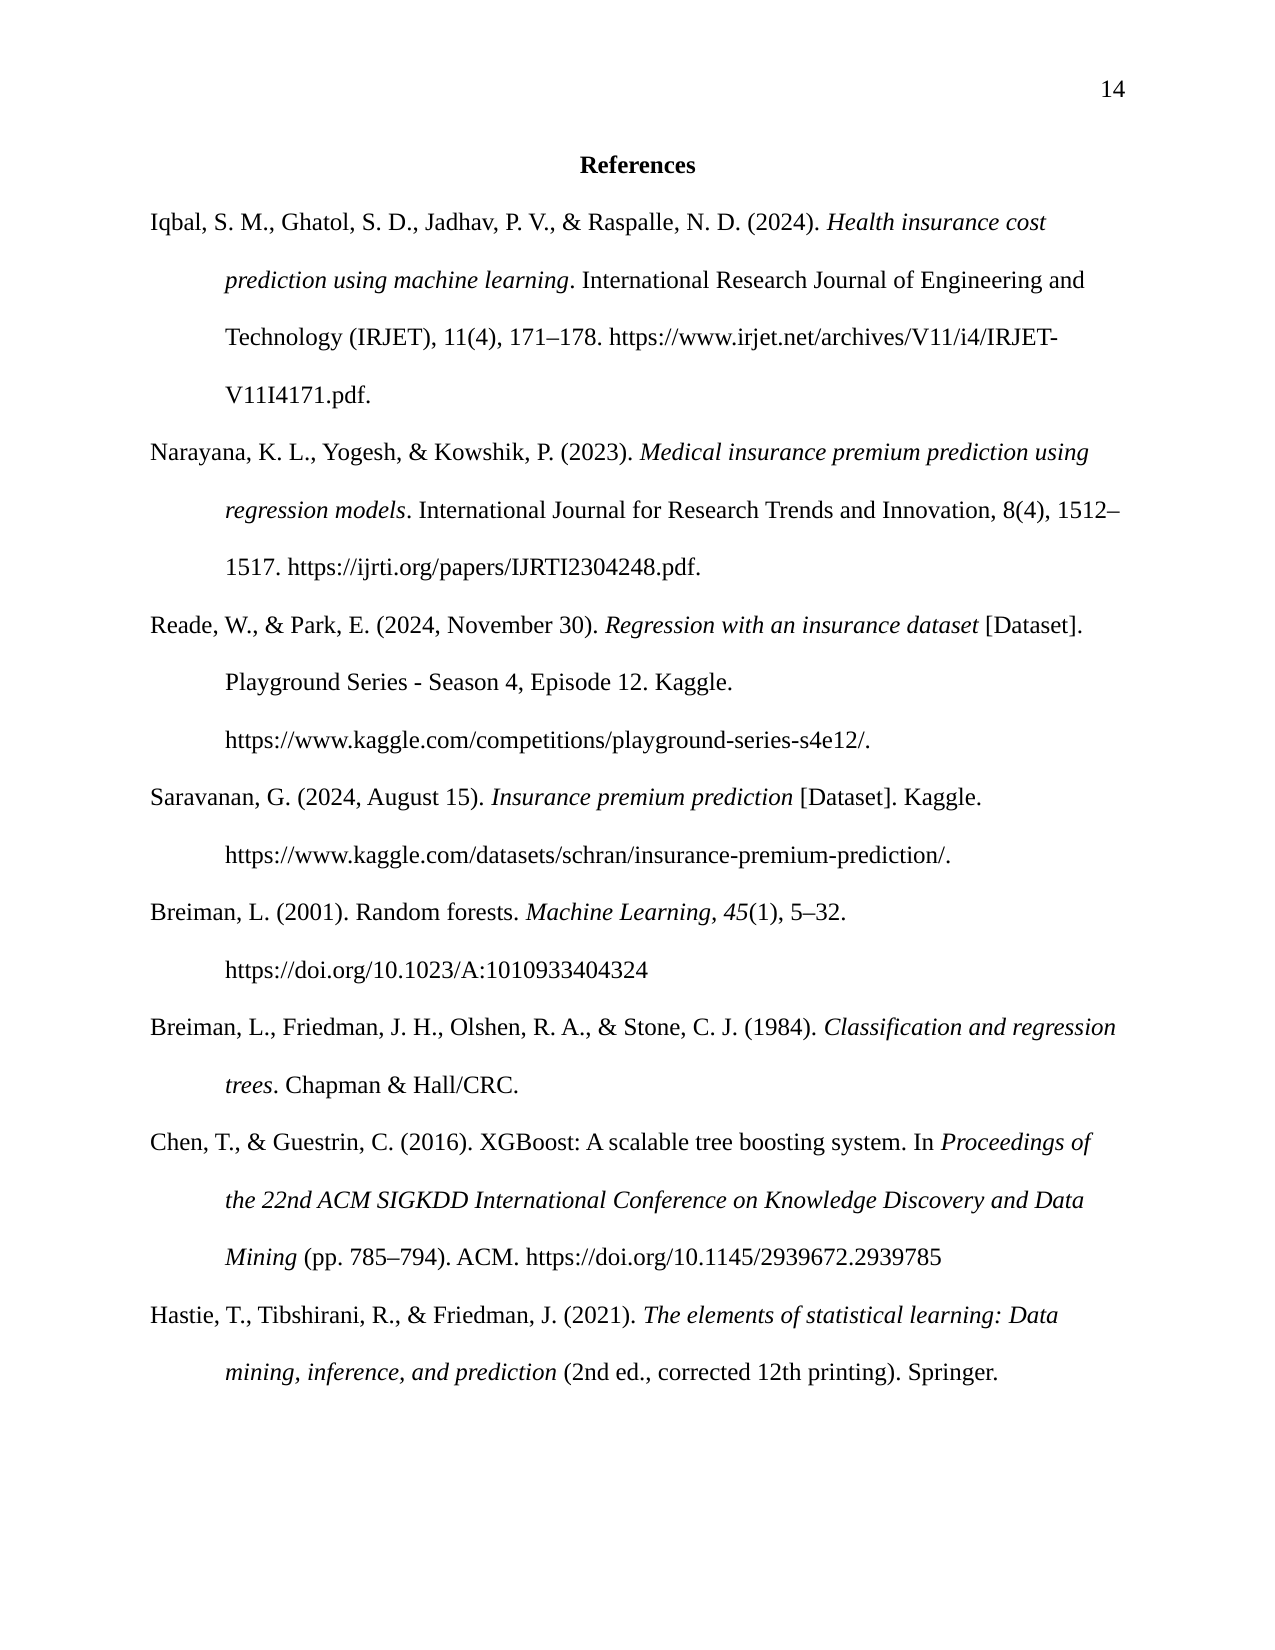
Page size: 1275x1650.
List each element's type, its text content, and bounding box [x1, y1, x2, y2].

text Hastie, T., Tibshirani, R., & Friedman, J. (2021). The elements of statistical learning: Data mining, inference, and prediction (2nd ed., corrected 12th printing). Springer. [150, 1300, 1125, 1386]
text Reade, W., & Park, E. (2024, November 30). Regression with an insurance dataset [Dataset]. Playground Series - Season 4, Episode 12. Kaggle. https://www.kaggle.com/competitions/playground-series-s4e12/. [150, 610, 1125, 754]
text Saravanan, G. (2024, August 15). Insurance premium prediction [Dataset]. Kaggle. https://www.kaggle.com/datasets/schran/insurance-premium-prediction/. [150, 782, 1125, 869]
text Chen, T., & Guestrin, C. (2016). XGBoost: A scalable tree boosting system. In Proceedings of the 22nd ACM SIGKDD International Conference on Knowledge Discovery and Data Mining (pp. 785–794). ACM. https://doi.org/10.1145/2939672.2939785 [150, 1127, 1125, 1271]
text Narayana, K. L., Yogesh, & Kowshik, P. (2023). Medical insurance premium prediction using regression models. International Journal for Research Trends and Innovation, 8(4), 1512–1517. https://ijrti.org/papers/IJRTI2304248.pdf. [150, 437, 1125, 581]
text Iqbal, S. M., Ghatol, S. D., Jadhav, P. V., & Raspalle, N. D. (2024). Health insurance cost prediction using machine learning. International Research Journal of Engineering and Technology (IRJET), 11(4), 171–178. https://www.irjet.net/archives/V11/i4/IRJET-V11I4171.pdf. [150, 207, 1125, 409]
text References [150, 150, 1125, 179]
text Breiman, L., Friedman, J. H., Olshen, R. A., & Stone, C. J. (1984). Classification and regression trees. Chapman & Hall/CRC. [150, 1012, 1125, 1099]
text Breiman, L. (2001). Random forests. Machine Learning, 45(1), 5–32. https://doi.org/10.1023/A:1010933404324 [150, 897, 1125, 984]
